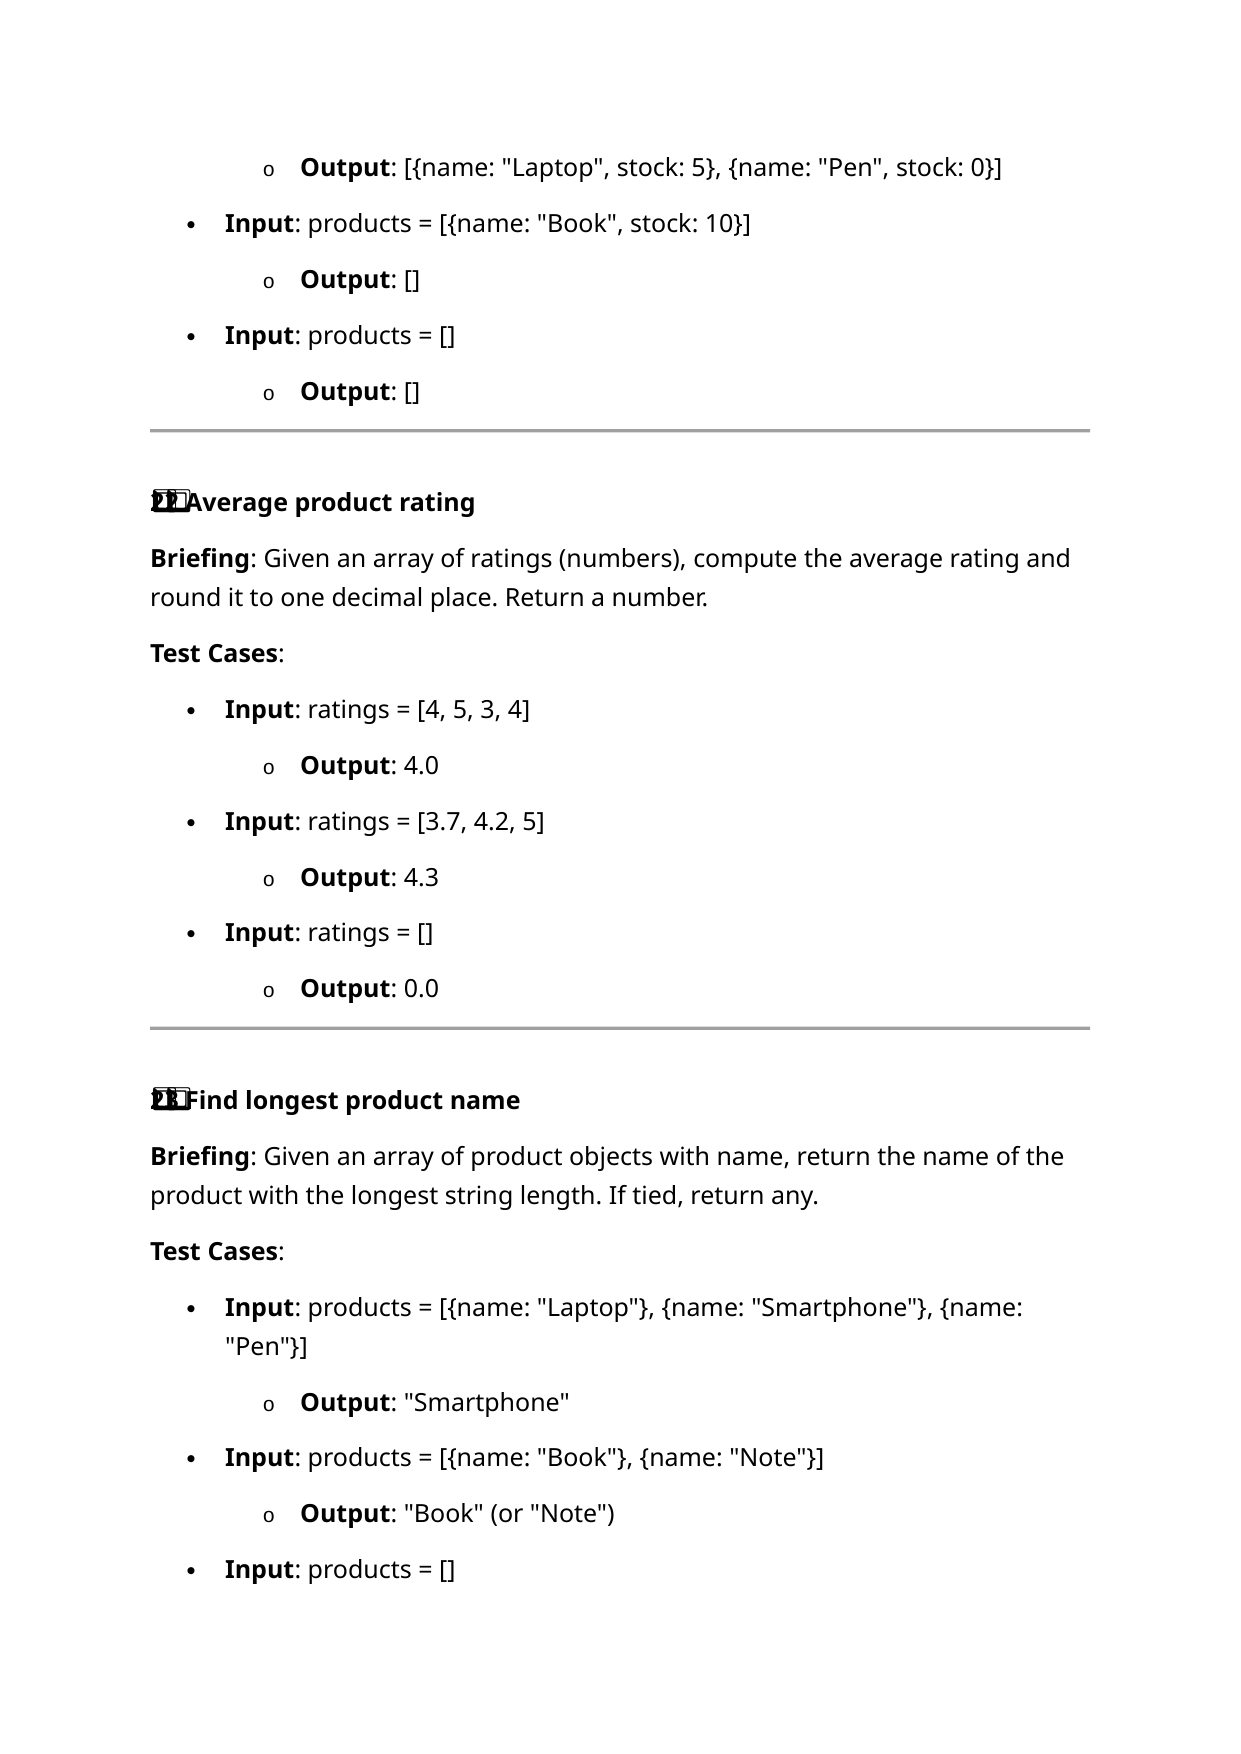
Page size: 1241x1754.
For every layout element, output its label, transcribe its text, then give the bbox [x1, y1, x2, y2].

list Output: "Smartphone" [262, 1384, 1090, 1418]
text Test Cases: [150, 1233, 1090, 1267]
list Input: ratings = [4, 5, 3, 4] [187, 692, 1090, 726]
text 2️⃣2️⃣ Average product rating [150, 485, 1090, 519]
list Input: products = [{name: "Book"}, {name: "Note"}] [187, 1440, 1090, 1474]
list Input: ratings = [] [187, 915, 1090, 949]
list Input: products = [] [187, 1552, 1090, 1586]
list Input: products = [{name: "Laptop"}, {name: "Smartphone"}, {name: "Pen"}] [187, 1289, 1090, 1362]
text Test Cases: [150, 636, 1090, 670]
list Output: [] [262, 373, 1090, 407]
list Input: products = [] [187, 317, 1090, 352]
list Input: products = [{name: "Book", stock: 10}] [187, 206, 1090, 240]
list Output: [] [262, 262, 1090, 296]
text Briefing: Given an array of ratings (numbers), compute the average rating and round it to one decimal place. Return a number. [150, 541, 1090, 614]
list Output: [{name: "Laptop", stock: 5}, {name: "Pen", stock: 0}] [262, 150, 1090, 184]
text Briefing: Given an array of product objects with name, return the name of the product with the longest string length. If tied, return any. [150, 1138, 1090, 1212]
list Input: ratings = [3.7, 4.2, 5] [187, 803, 1090, 837]
text 2️⃣3️⃣ Find longest product name [150, 1082, 1090, 1117]
list Output: 0.0 [262, 971, 1090, 1005]
list Output: 4.3 [262, 859, 1090, 893]
list Output: 4.0 [262, 747, 1090, 782]
list Output: "Book" (or "Note") [262, 1496, 1090, 1530]
